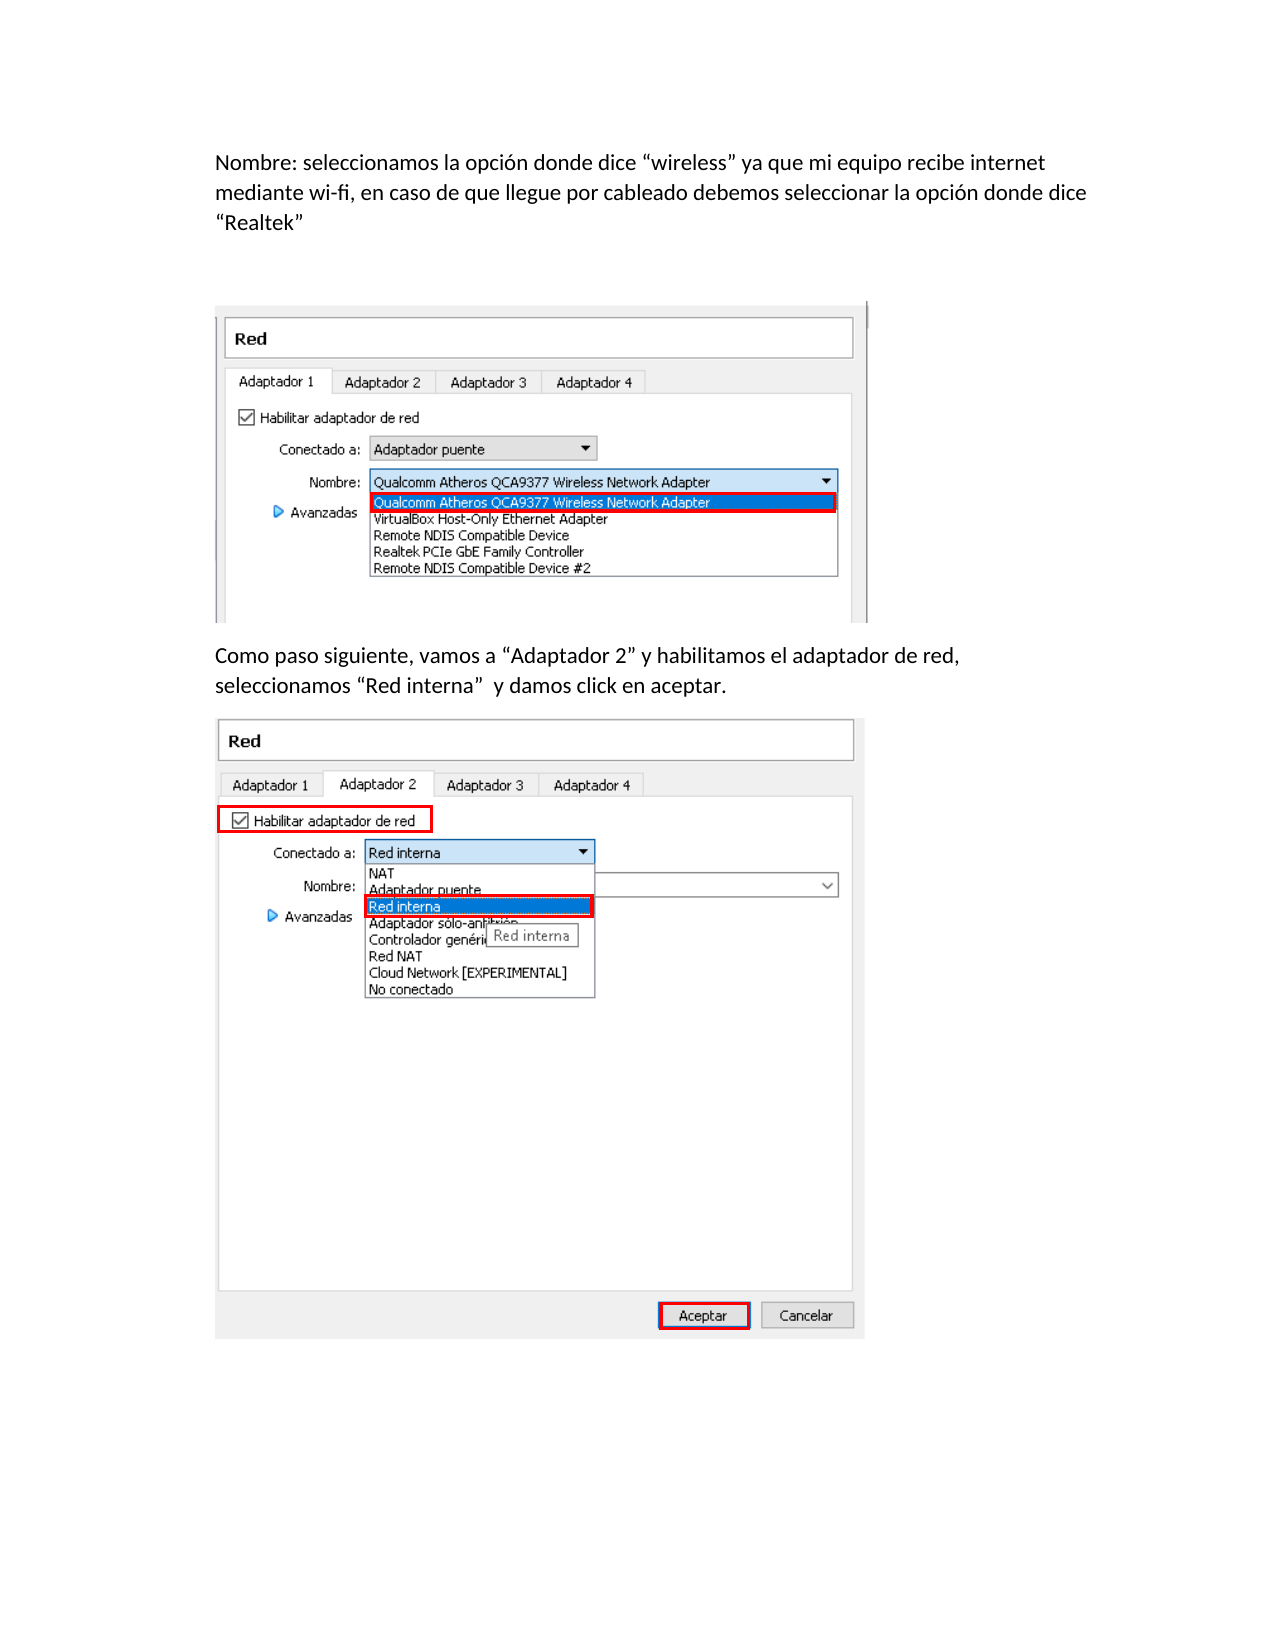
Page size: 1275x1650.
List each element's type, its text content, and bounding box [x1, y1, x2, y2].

text Nombre: seleccionamos la opción donde dice “wireless” ya que mi equipo recibe internet mediante wi-fi, en caso de que llegue por cableado debemos seleccionar la opción donde dice “Realtek” [215, 148, 1098, 236]
picture [214, 301, 870, 623]
text Como paso siguiente, vamos a “Adaptador 2” y habilitamos el adaptador de red, seleccionamos “Red interna” y damos click en aceptar. [215, 641, 1098, 699]
picture [214, 718, 865, 1339]
